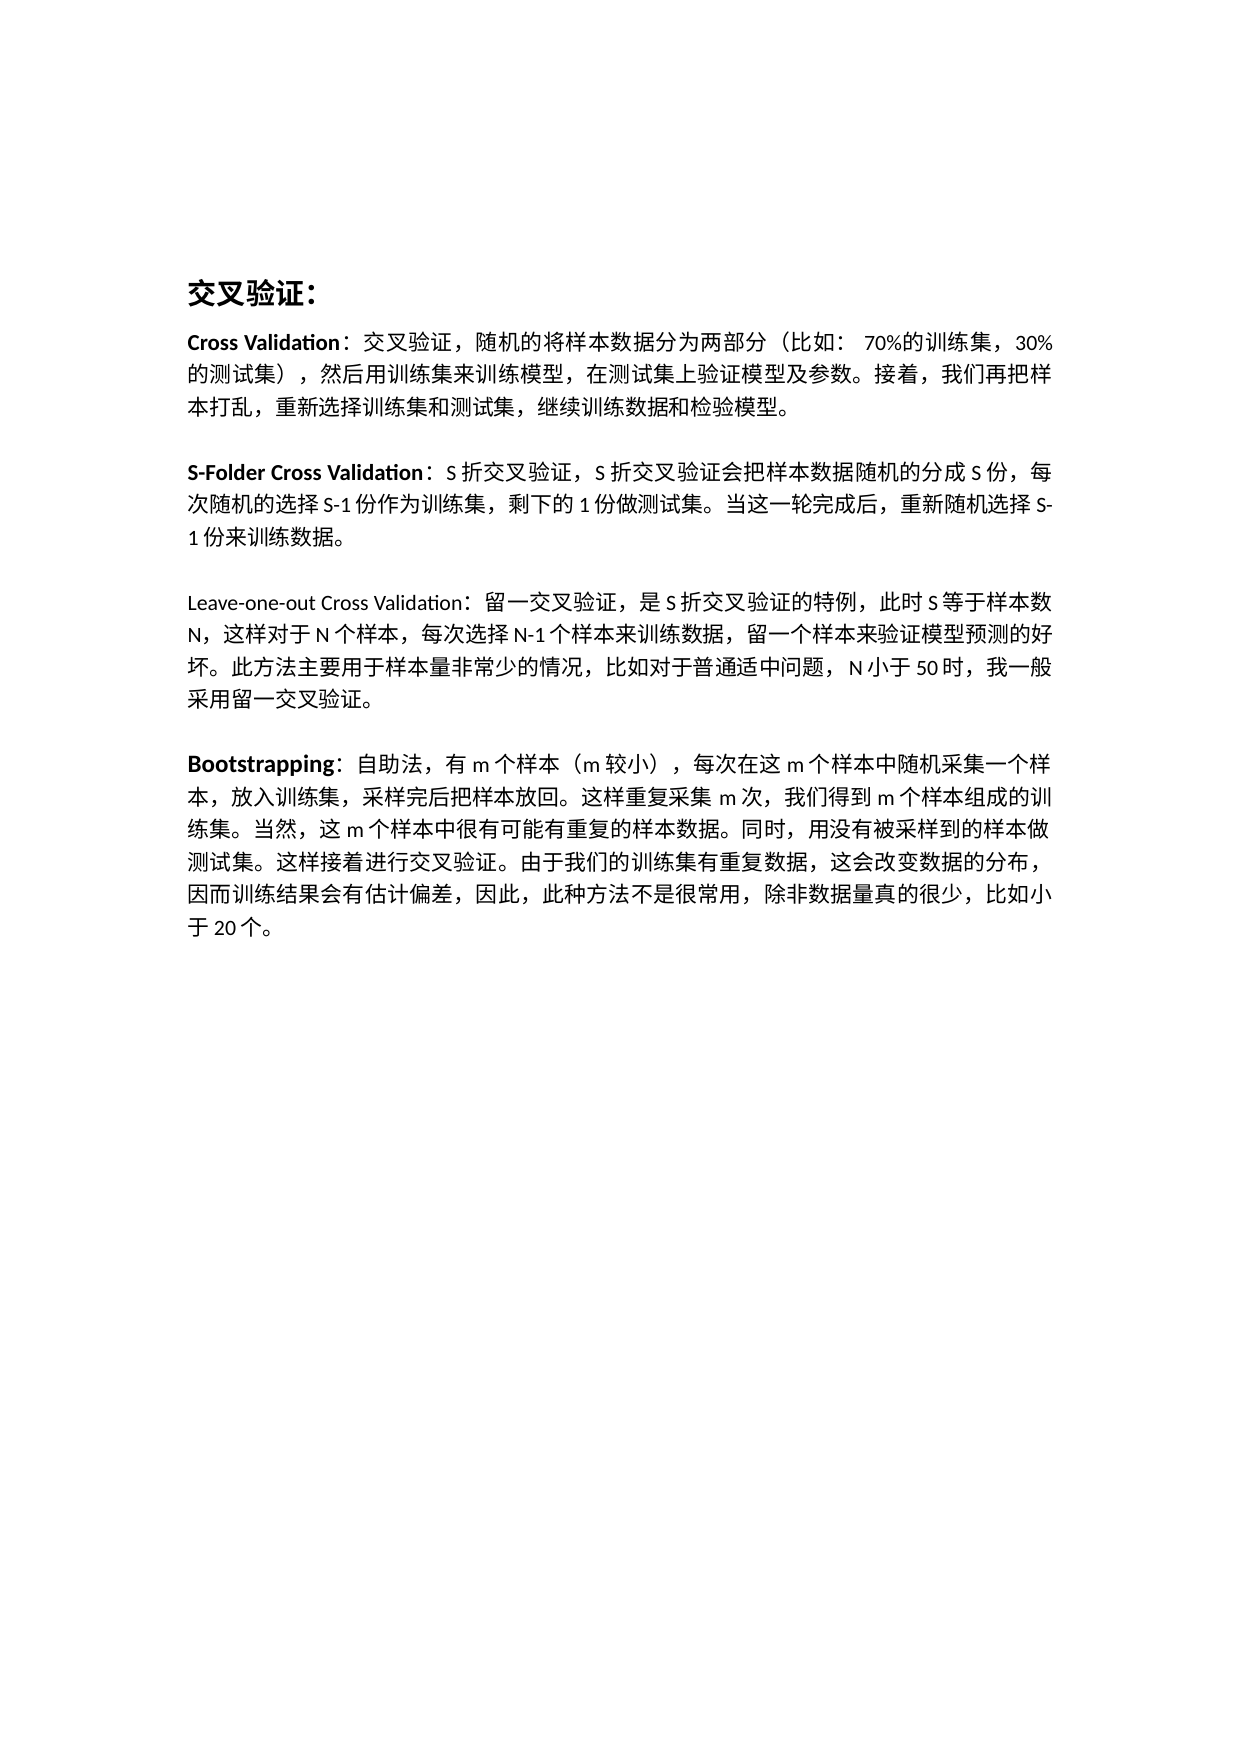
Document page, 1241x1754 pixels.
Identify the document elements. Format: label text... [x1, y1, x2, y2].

text Cross Validation：交叉验证，随机的将样本数据分为两部分（比如： 70%的训练集，30%的测试集），然后用训练集来训练模型，在测试集上验证模型及参数。接着，我们再把样本打乱，重新选择训练集和测试集，继续训练数据和检验模型。 [187, 324, 1053, 422]
text S-Folder Cross Validation：S折交叉验证，S折交叉验证会把样本数据随机的分成S份，每次随机的选择S-1份作为训练集，剩下的1份做测试集。当这一轮完成后，重新随机选择S-1份来训练数据。 [187, 454, 1053, 552]
text Leave-one-out Cross Validation：留一交叉验证，是S折交叉验证的特例，此时S等于样本数N，这样对于N个样本，每次选择N-1个样本来训练数据，留一个样本来验证模型预测的好坏。此方法主要用于样本量非常少的情况，比如对于普通适中问题，N小于50时，我一般采用留一交叉验证。 [187, 584, 1053, 714]
text 交叉验证： [187, 259, 1053, 324]
text Bootstrapping：自助法，有m个样本（m较小），每次在这m个样本中随机采集一个样本，放入训练集，采样完后把样本放回。这样重复采集m次，我们得到m个样本组成的训练集。当然，这m个样本中很有可能有重复的样本数据。同时，用没有被采样到的样本做测试集。这样接着进行交叉验证。由于我们的训练集有重复数据，这会改变数据的分布，因而训练结果会有估计偏差，因此，此种方法不是很常用，除非数据量真的很少，比如小于20个。 [187, 747, 1053, 942]
